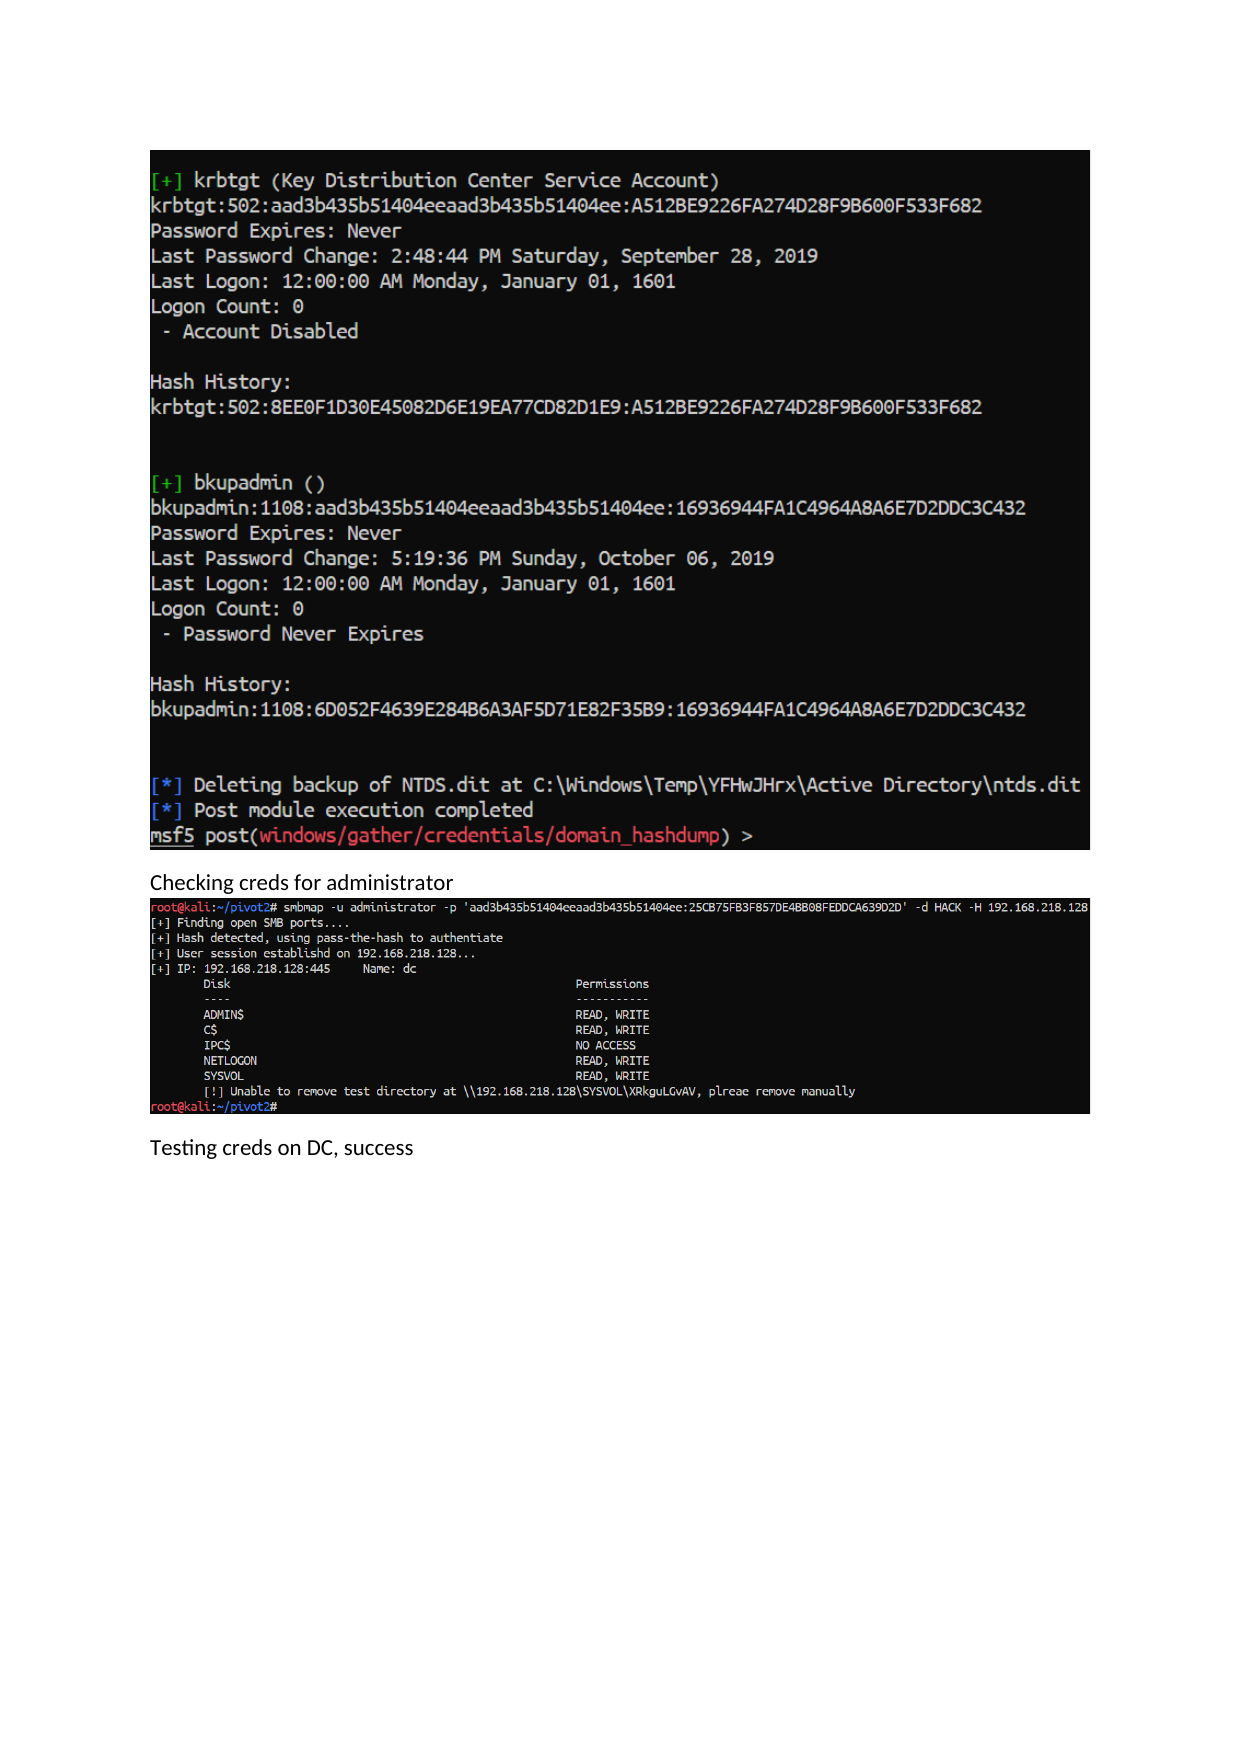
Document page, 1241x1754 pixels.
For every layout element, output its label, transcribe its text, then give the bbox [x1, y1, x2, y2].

text Checking creds for administrator [150, 868, 1090, 898]
text Testing creds on DC, success [150, 1133, 1090, 1161]
picture [150, 150, 1091, 850]
picture [150, 898, 1091, 1114]
